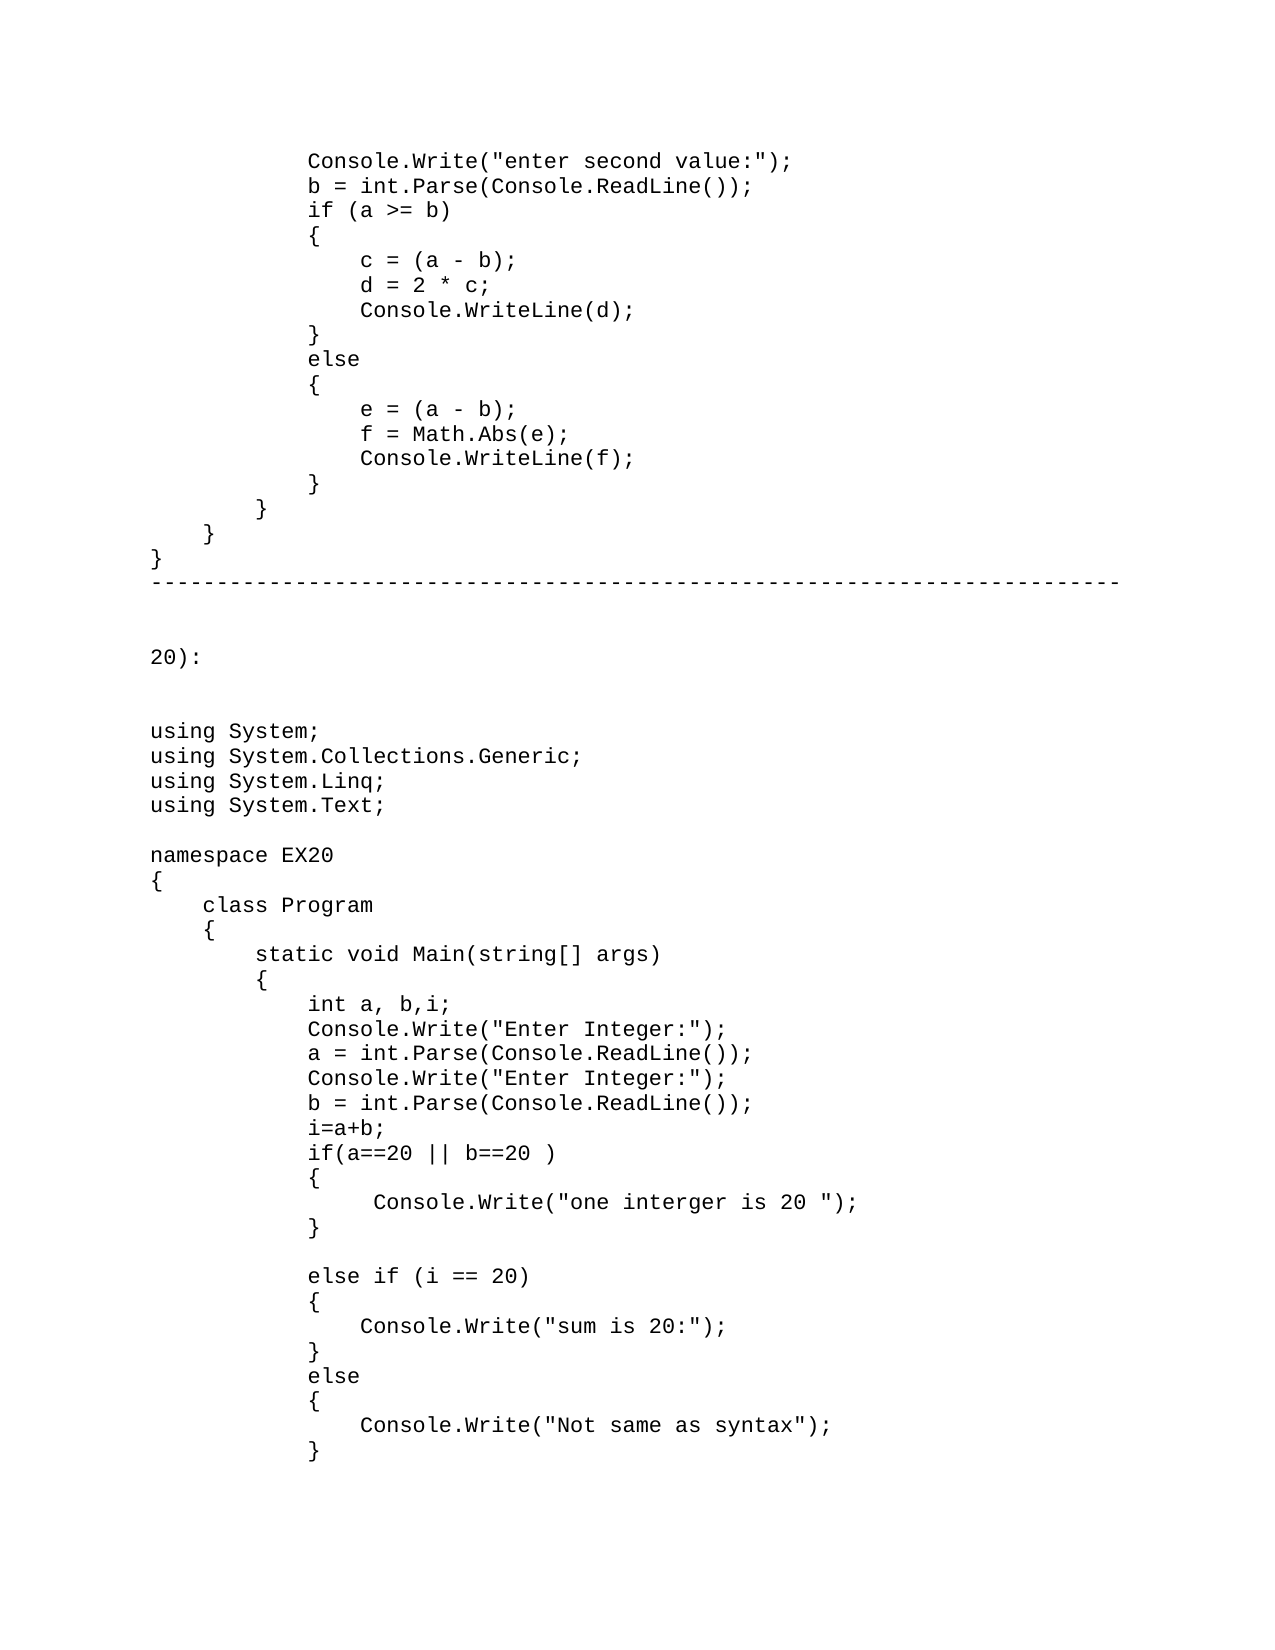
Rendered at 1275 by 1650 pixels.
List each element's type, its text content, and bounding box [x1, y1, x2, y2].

text b = int.Parse(Console.ReadLine()); [150, 1092, 1125, 1117]
text else [150, 348, 1125, 373]
text int a, b,i; [150, 993, 1125, 1018]
text Console.WriteLine(d); [150, 299, 1125, 323]
text Console.Write("Enter Integer:"); [150, 1018, 1125, 1042]
text d = 2 * c; [150, 274, 1125, 299]
text } [150, 1340, 1125, 1365]
text using System.Linq; [150, 770, 1125, 794]
text { [150, 373, 1125, 398]
text class Program [150, 894, 1125, 918]
text { [150, 1389, 1125, 1414]
text b = int.Parse(Console.ReadLine()); [150, 175, 1125, 199]
text if(a==20 || b==20 ) [150, 1142, 1125, 1166]
text } [150, 1439, 1125, 1464]
text using System; [150, 720, 1125, 745]
text } [150, 522, 1125, 547]
text Console.Write("sum is 20:"); [150, 1315, 1125, 1340]
text static void Main(string[] args) [150, 943, 1125, 968]
text } [150, 497, 1125, 522]
text { [150, 224, 1125, 249]
text { [150, 968, 1125, 993]
text Console.Write("enter second value:"); [150, 150, 1125, 175]
text Console.Write("one interger is 20 "); [150, 1191, 1125, 1216]
text } [150, 323, 1125, 348]
text Console.Write("Not same as syntax"); [150, 1414, 1125, 1439]
text -------------------------------------------------------------------------- [150, 571, 1125, 596]
text Console.Write("Enter Integer:"); [150, 1067, 1125, 1092]
text { [150, 869, 1125, 894]
text i=a+b; [150, 1117, 1125, 1142]
text if (a >= b) [150, 199, 1125, 224]
text f = Math.Abs(e); [150, 423, 1125, 447]
text e = (a - b); [150, 398, 1125, 423]
text using System.Collections.Generic; [150, 745, 1125, 770]
text a = int.Parse(Console.ReadLine()); [150, 1042, 1125, 1067]
text 20): [150, 646, 1125, 671]
text else [150, 1365, 1125, 1389]
text { [150, 1290, 1125, 1315]
text Console.WriteLine(f); [150, 447, 1125, 472]
text } [150, 1216, 1125, 1241]
text { [150, 1166, 1125, 1191]
text namespace EX20 [150, 844, 1125, 869]
text } [150, 547, 1125, 571]
text using System.Text; [150, 794, 1125, 819]
text c = (a - b); [150, 249, 1125, 274]
text } [150, 472, 1125, 497]
text else if (i == 20) [150, 1266, 1125, 1290]
text { [150, 918, 1125, 943]
